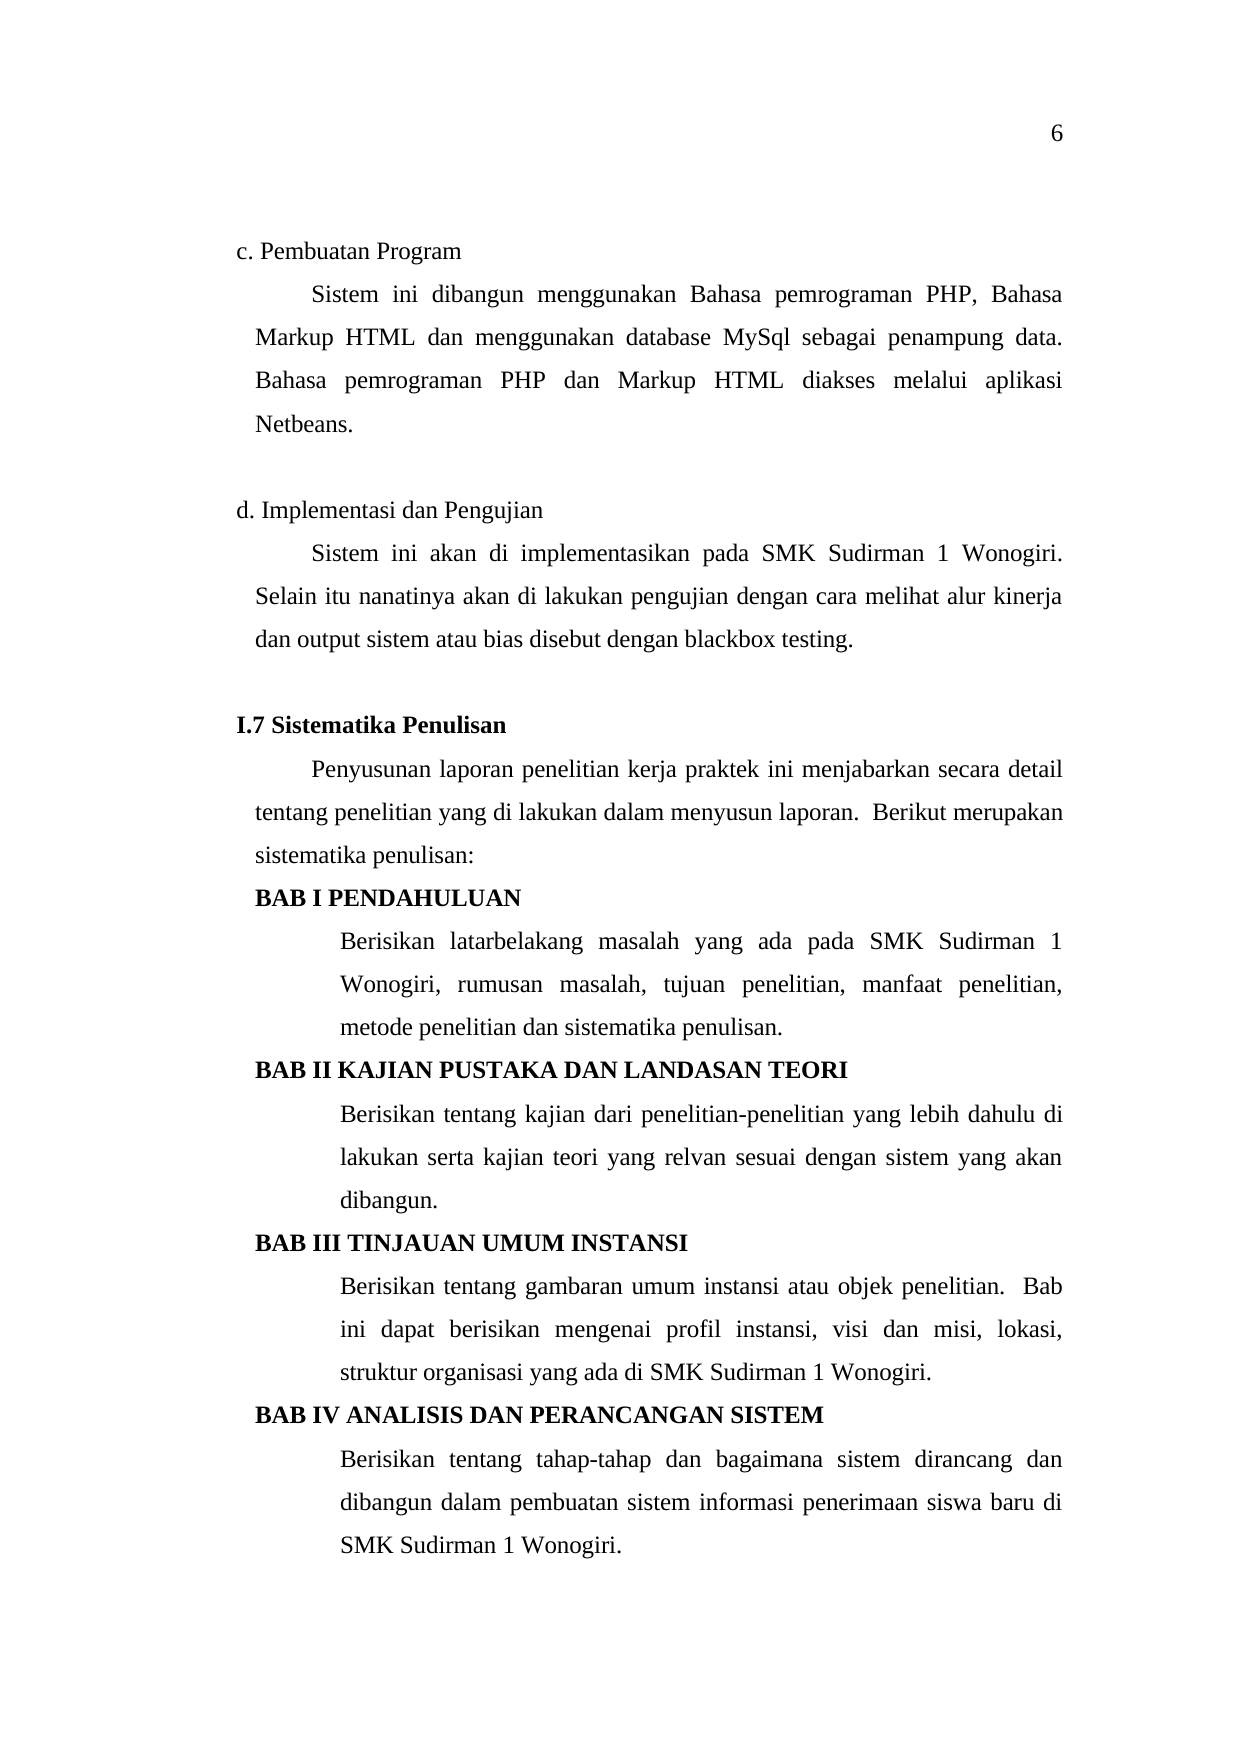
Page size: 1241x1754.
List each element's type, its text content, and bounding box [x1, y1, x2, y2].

text Berisikan tentang gambaran umum instansi atau objek penelitian. Bab ini dapat berisikan mengenai profil instansi, visi dan misi, lokasi, struktur organisasi yang ada di SMK Sudirman 1 Wonogiri. [340, 1271, 1063, 1386]
text Sistem ini dibangun menggunakan Bahasa pemrograman PHP, Bahasa Markup HTML dan menggunakan database MySql sebagai penampung data. Bahasa pemrograman PHP dan Markup HTML diakses melalui aplikasi Netbeans. [255, 279, 1063, 437]
subtitle Sistematika Penulisan [236, 711, 1063, 739]
text BAB II KAJIAN PUSTAKA DAN LANDASAN TEORI [255, 1056, 1063, 1084]
text BAB I PENDAHULUAN [255, 883, 1063, 912]
text Berisikan latarbelakang masalah yang ada pada SMK Sudirman 1 Wonogiri, rumusan masalah, tujuan penelitian, manfaat penelitian, metode penelitian dan sistematika penulisan. [340, 926, 1063, 1041]
list Implementasi dan Pengujian [236, 495, 1063, 524]
list Pembuatan Program [236, 236, 1063, 265]
text Sistem ini akan di implementasikan pada SMK Sudirman 1 Wonogiri. Selain itu nanatinya akan di lakukan pengujian dengan cara melihat alur kinerja dan output sistem atau bias disebut dengan blackbox testing. [255, 538, 1063, 653]
text Berisikan tentang tahap-tahap dan bagaimana sistem dirancang dan dibangun dalam pembuatan sistem informasi penerimaan siswa baru di SMK Sudirman 1 Wonogiri. [340, 1444, 1063, 1559]
text BAB III TINJAUAN UMUM INSTANSI [236, 1228, 1063, 1257]
text BAB IV ANALISIS DAN PERANCANGAN SISTEM [255, 1401, 1063, 1429]
text Berisikan tentang kajian dari penelitian-penelitian yang lebih dahulu di lakukan serta kajian teori yang relvan sesuai dengan sistem yang akan dibangun. [340, 1099, 1063, 1214]
text Penyusunan laporan penelitian kerja praktek ini menjabarkan secara detail tentang penelitian yang di lakukan dalam menyusun laporan. Berikut merupakan sistematika penulisan: [255, 754, 1063, 869]
